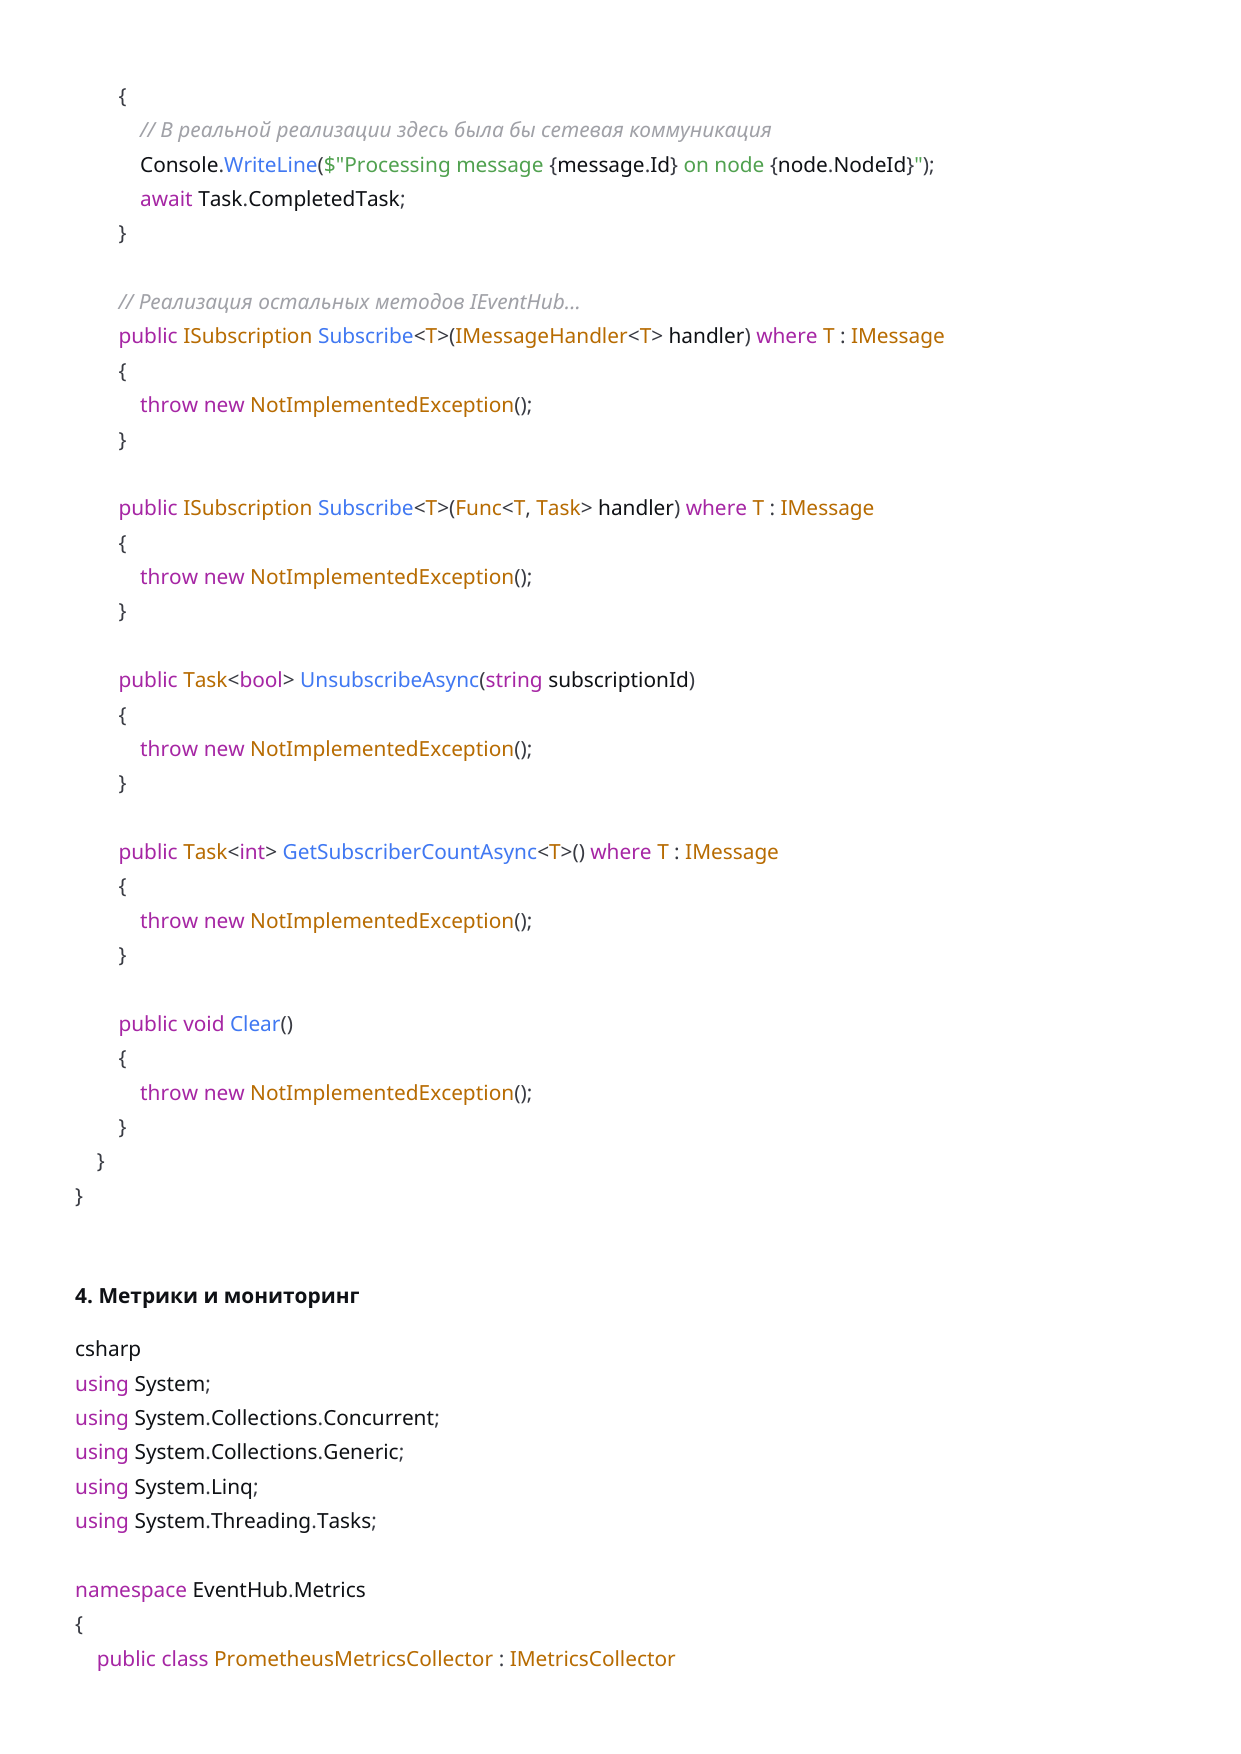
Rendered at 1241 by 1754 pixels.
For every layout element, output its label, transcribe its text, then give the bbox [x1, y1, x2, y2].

text public class PrometheusMetricsCollector : IMetricsCollector [75, 1638, 1165, 1672]
text public ISubscription Subscribe<T>(IMessageHandler<T> handler) where T : IMessage [75, 316, 1165, 350]
text { [75, 866, 1165, 900]
text { [75, 350, 1165, 384]
text public void Clear() [75, 1003, 1165, 1037]
text { [75, 1037, 1165, 1072]
text using System.Collections.Concurrent; [75, 1397, 1165, 1432]
text { [75, 522, 1165, 556]
text { [75, 694, 1165, 728]
text namespace EventHub.Metrics [75, 1569, 1165, 1603]
text using System; [75, 1363, 1165, 1397]
text public Task<int> GetSubscriberCountAsync<T>() where T : IMessage [75, 831, 1165, 866]
text { [75, 1603, 1165, 1638]
text } [75, 1141, 1165, 1175]
text } [75, 591, 1165, 625]
text throw new NotImplementedException(); [75, 384, 1165, 419]
text } [75, 419, 1165, 453]
text await Task.CompletedTask; [75, 178, 1165, 212]
text throw new NotImplementedException(); [75, 1072, 1165, 1106]
text Console.WriteLine($"Processing message {message.Id} on node {node.NodeId}"); [75, 144, 1165, 178]
text } [75, 1106, 1165, 1141]
text // Реализация остальных методов IEventHub... [75, 281, 1165, 316]
text using System.Linq; [75, 1466, 1165, 1500]
text using System.Collections.Generic; [75, 1432, 1165, 1466]
text public Task<bool> UnsubscribeAsync(string subscriptionId) [75, 659, 1165, 694]
text using System.Threading.Tasks; [75, 1500, 1165, 1535]
text csharp [75, 1334, 1165, 1363]
text throw new NotImplementedException(); [75, 728, 1165, 762]
text 4. Метрики и мониторинг [75, 1259, 1165, 1309]
text public ISubscription Subscribe<T>(Func<T, Task> handler) where T : IMessage [75, 487, 1165, 522]
text } [75, 1175, 1165, 1209]
text throw new NotImplementedException(); [75, 556, 1165, 591]
text { [75, 75, 1165, 109]
text } [75, 934, 1165, 969]
text } [75, 762, 1165, 797]
text } [75, 212, 1165, 247]
text // В реальной реализации здесь была бы сетевая коммуникация [75, 109, 1165, 144]
text throw new NotImplementedException(); [75, 900, 1165, 934]
